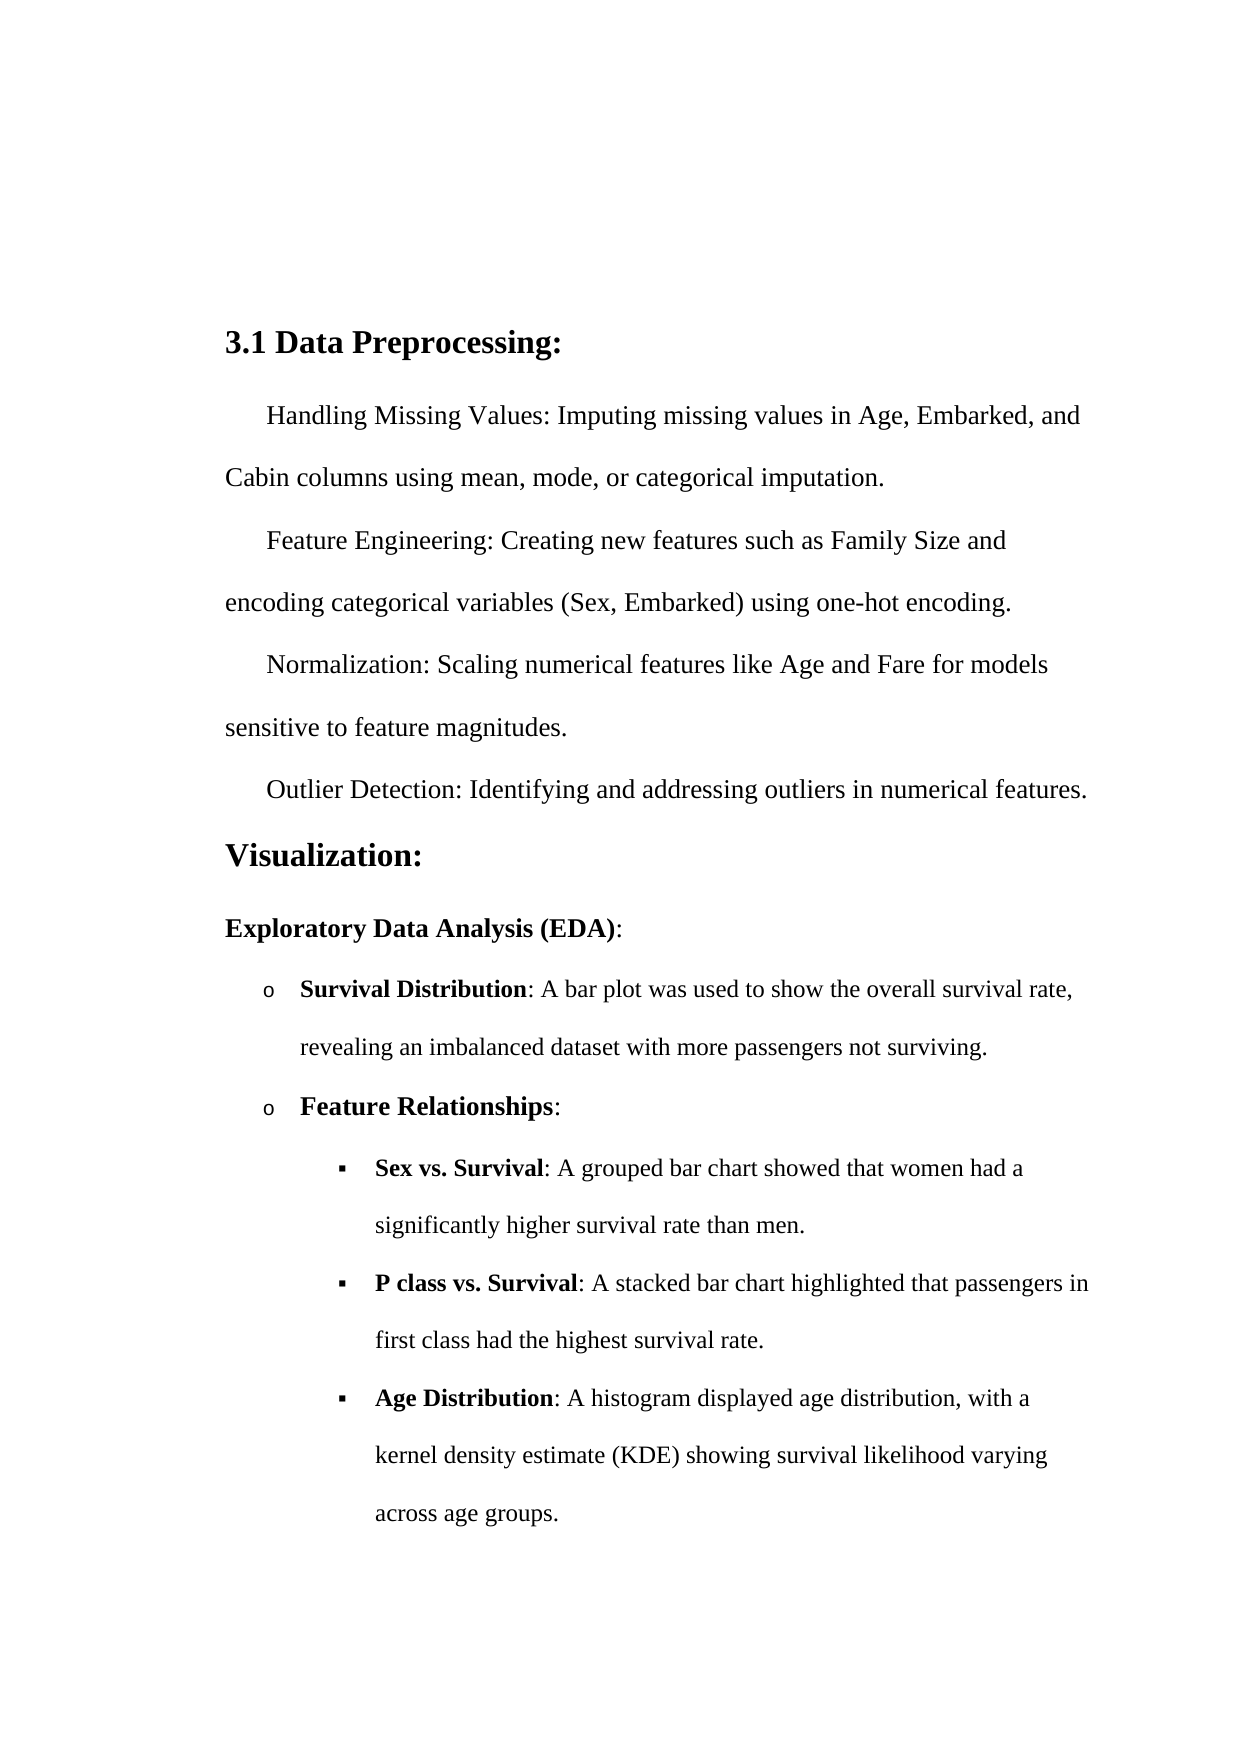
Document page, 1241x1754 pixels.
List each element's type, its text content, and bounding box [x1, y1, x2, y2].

list  Handling Missing Values: Imputing missing values in Age, Embarked, and Cabin columns using mean, mode, or categorical imputation. [225, 399, 1090, 493]
list 3.1 Data Preprocessing: [225, 322, 1090, 361]
list  Feature Engineering: Creating new features such as Family Size and encoding categorical variables (Sex, Embarked) using one-hot encoding. [225, 524, 1090, 617]
list Age Distribution: A histogram displayed age distribution, with a kernel density estimate (KDE) showing survival likelihood varying across age groups. [337, 1383, 1090, 1527]
list  Outlier Detection: Identifying and addressing outliers in numerical features. [225, 773, 1090, 804]
list Visualization: [225, 835, 1090, 873]
list P class vs. Survival: A stacked bar chart highlighted that passengers in first class had the highest survival rate. [337, 1268, 1090, 1354]
list  Normalization: Scaling numerical features like Age and Fare for models sensitive to feature magnitudes. [225, 648, 1090, 742]
list Exploratory Data Analysis (EDA): [225, 912, 1090, 943]
list Sex vs. Survival: A grouped bar chart showed that women had a significantly higher survival rate than men. [337, 1153, 1090, 1239]
list Survival Distribution: A bar plot was used to show the overall survival rate, revealing an imbalanced dataset with more passengers not surviving. [262, 974, 1090, 1061]
list Feature Relationships: [262, 1090, 1090, 1122]
